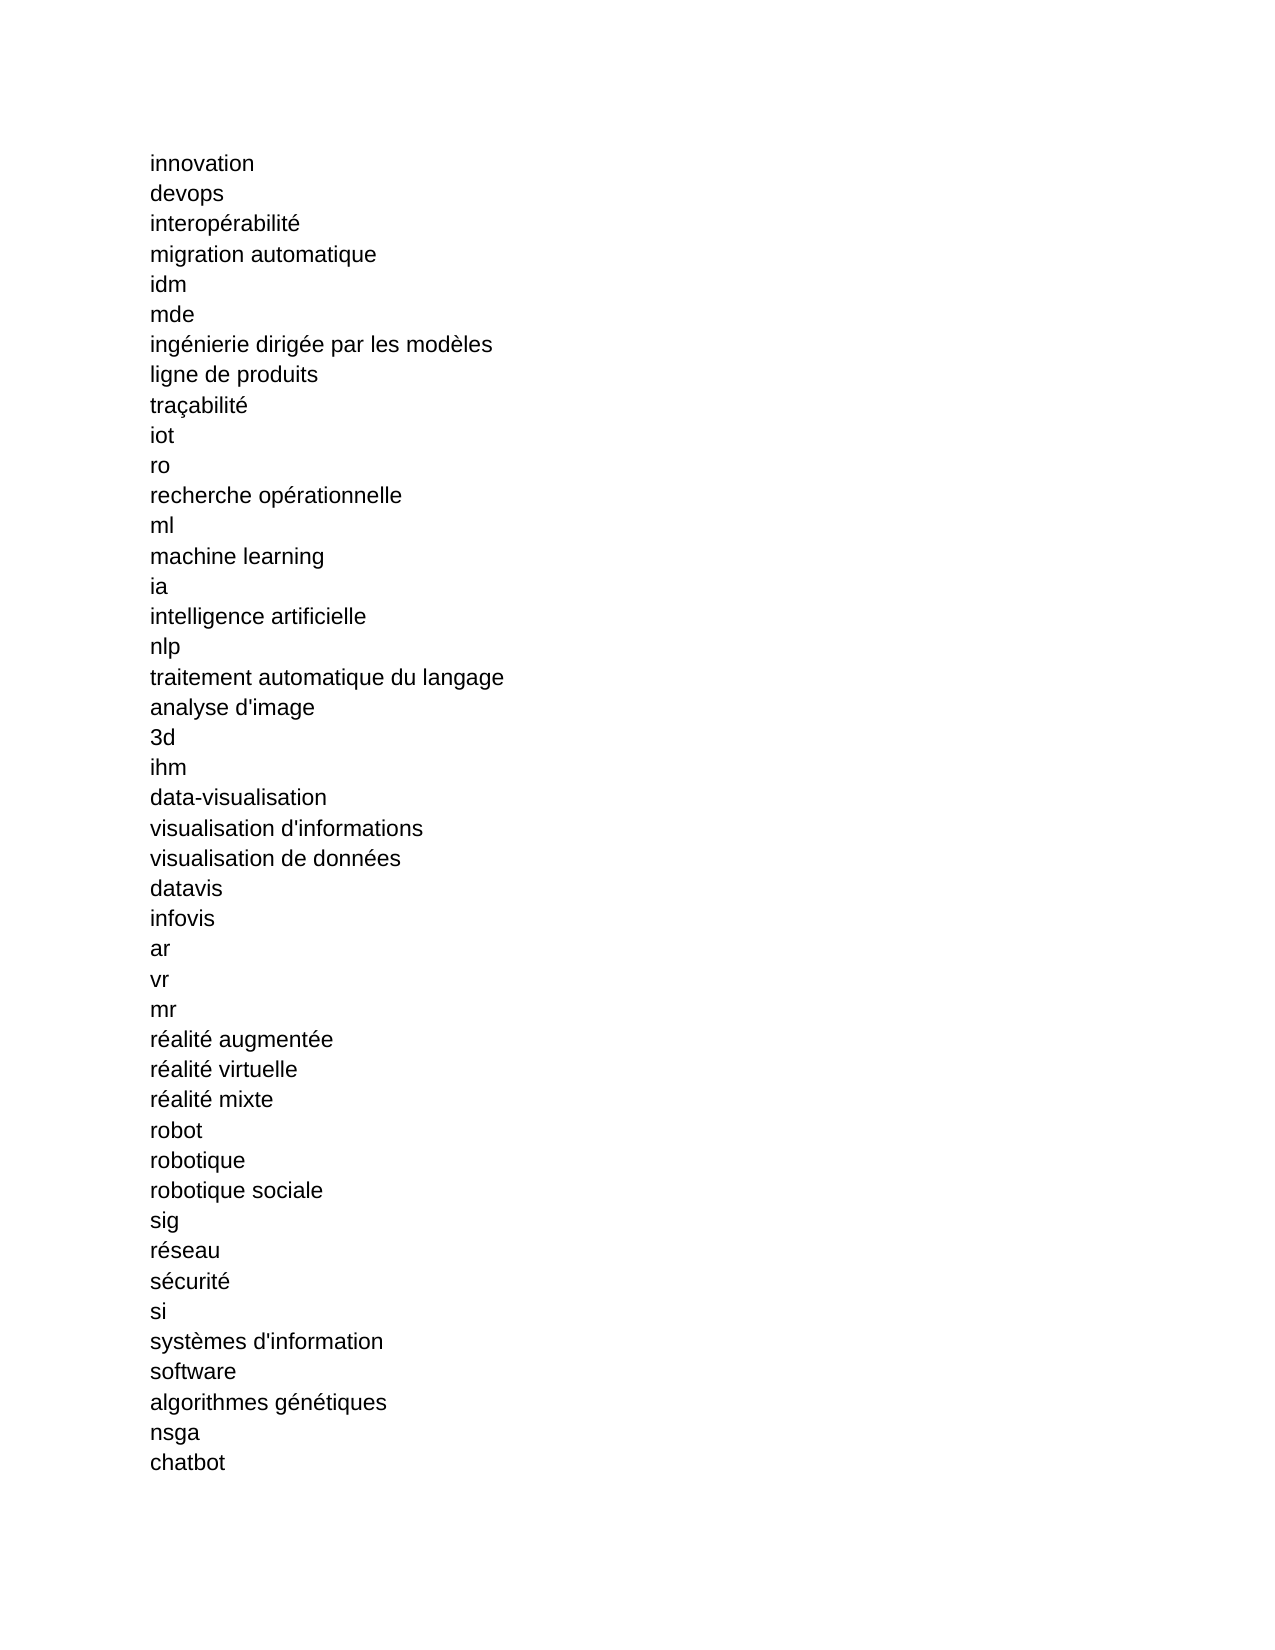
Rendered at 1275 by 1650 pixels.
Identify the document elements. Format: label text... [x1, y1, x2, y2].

text ml [150, 512, 1125, 539]
text machine learning [150, 543, 1125, 569]
text recherche opérationnelle [150, 482, 1125, 509]
text intelligence artificielle [150, 603, 1125, 629]
text devops [150, 180, 1125, 207]
text nlp [150, 633, 1125, 660]
text robot [150, 1117, 1125, 1143]
text réalité augmentée [150, 1026, 1125, 1052]
text réalité mixte [150, 1086, 1125, 1113]
text ihm [150, 754, 1125, 781]
text si [150, 1298, 1125, 1324]
text vr [150, 966, 1125, 992]
text visualisation d'informations [150, 814, 1125, 841]
text réalité virtuelle [150, 1056, 1125, 1083]
text innovation [150, 150, 1125, 176]
text nsga [150, 1419, 1125, 1445]
text traçabilité [150, 392, 1125, 418]
text interopérabilité [150, 210, 1125, 237]
text mr [150, 996, 1125, 1022]
text iot [150, 422, 1125, 448]
text robotique sociale [150, 1177, 1125, 1203]
text sig [150, 1207, 1125, 1234]
text ia [150, 573, 1125, 599]
text idm [150, 271, 1125, 297]
text algorithmes génétiques [150, 1388, 1125, 1415]
text software [150, 1358, 1125, 1385]
text mde [150, 301, 1125, 327]
text analyse d'image [150, 694, 1125, 720]
text ar [150, 935, 1125, 962]
text data-visualisation [150, 784, 1125, 811]
text infovis [150, 905, 1125, 932]
text systèmes d'information [150, 1328, 1125, 1354]
text ro [150, 452, 1125, 478]
text ingénierie dirigée par les modèles [150, 331, 1125, 358]
text chatbot [150, 1449, 1125, 1475]
text robotique [150, 1147, 1125, 1173]
text traitement automatique du langage [150, 663, 1125, 690]
text sécurité [150, 1268, 1125, 1294]
text datavis [150, 875, 1125, 901]
text migration automatique [150, 241, 1125, 267]
text visualisation de données [150, 845, 1125, 871]
text ligne de produits [150, 361, 1125, 388]
text réseau [150, 1237, 1125, 1264]
text 3d [150, 724, 1125, 750]
